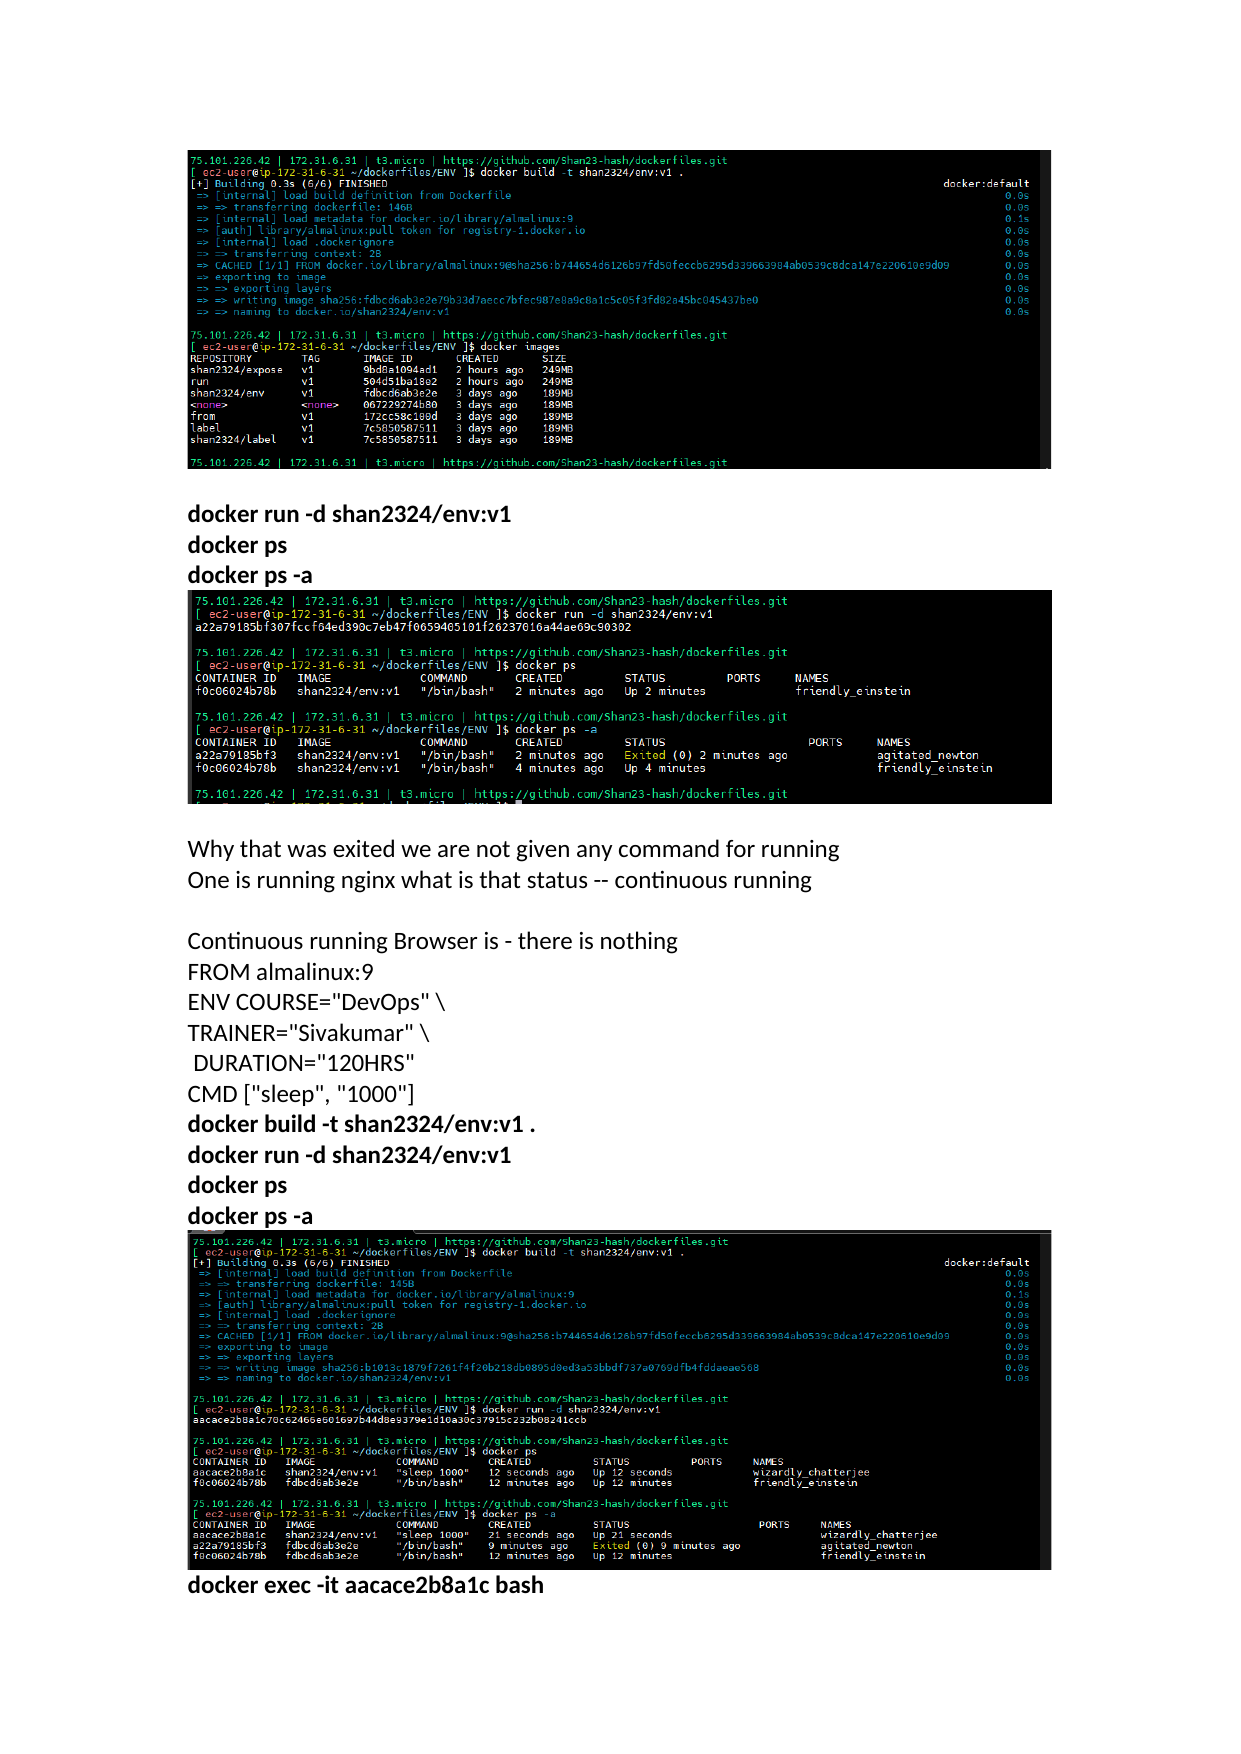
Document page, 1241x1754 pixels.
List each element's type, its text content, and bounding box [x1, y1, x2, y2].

text ENV COURSE="DevOps" \ [187, 986, 1053, 1017]
text docker ps -a [187, 560, 1053, 590]
text docker build -t shan2324/env:v1 . [187, 1108, 1053, 1139]
text Continuous running Browser is - there is nothing [187, 925, 1053, 956]
picture [187, 590, 1052, 804]
text docker ps [187, 529, 1053, 560]
text TRAINER="Sivakumar" \ [187, 1017, 1053, 1047]
text docker run -d shan2324/env:v1 [187, 499, 1053, 529]
text docker ps -a [187, 1200, 1053, 1230]
text One is running nginx what is that status -- continuous running [187, 864, 1053, 895]
text DURATION="120HRS" [187, 1047, 1053, 1078]
text docker exec -it aacace2b8a1c bash [187, 1569, 1053, 1600]
text Why that was exited we are not given any command for running [187, 834, 1053, 864]
text docker ps [187, 1169, 1053, 1200]
text FROM almalinux:9 [187, 956, 1053, 986]
text CMD ["sleep", "1000"] [187, 1078, 1053, 1108]
text docker run -d shan2324/env:v1 [187, 1139, 1053, 1169]
picture [187, 1230, 1052, 1570]
picture [187, 150, 1052, 469]
